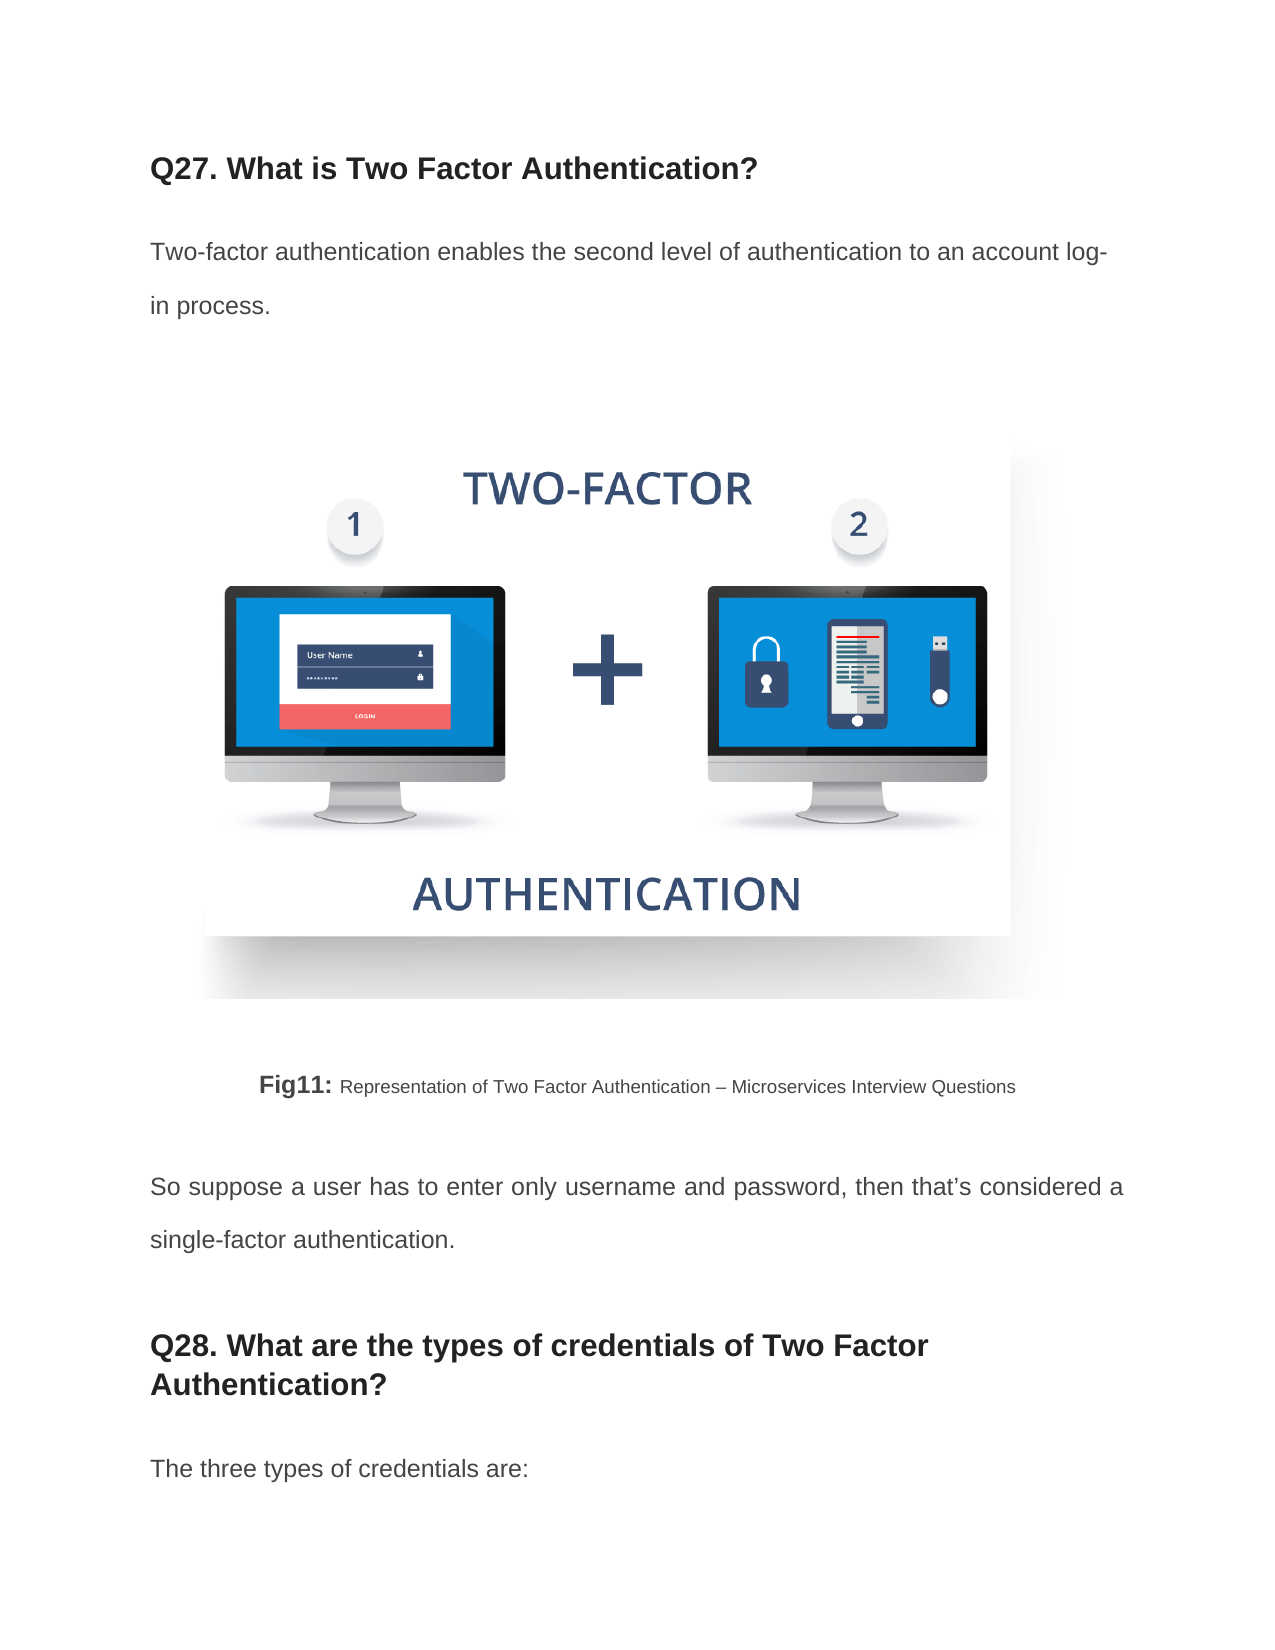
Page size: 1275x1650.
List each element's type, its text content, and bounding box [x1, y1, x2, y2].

subtitle Q28. What are the types of credentials of Two Factor Authentication? [150, 1327, 1125, 1402]
text So suppose a user has to enter only username and password, then that’s considered a single-factor authentication. [150, 1172, 1125, 1254]
text Fig11: Representation of Two Factor Authentication – Microservices Interview Questions [150, 1070, 1125, 1099]
picture [150, 392, 1125, 999]
subtitle Q27. What is Two Factor Authentication? [150, 150, 1125, 186]
text The three types of credentials are: [150, 1454, 1125, 1483]
text Two-factor authentication enables the second level of authentication to an account log-in process. [150, 237, 1125, 320]
